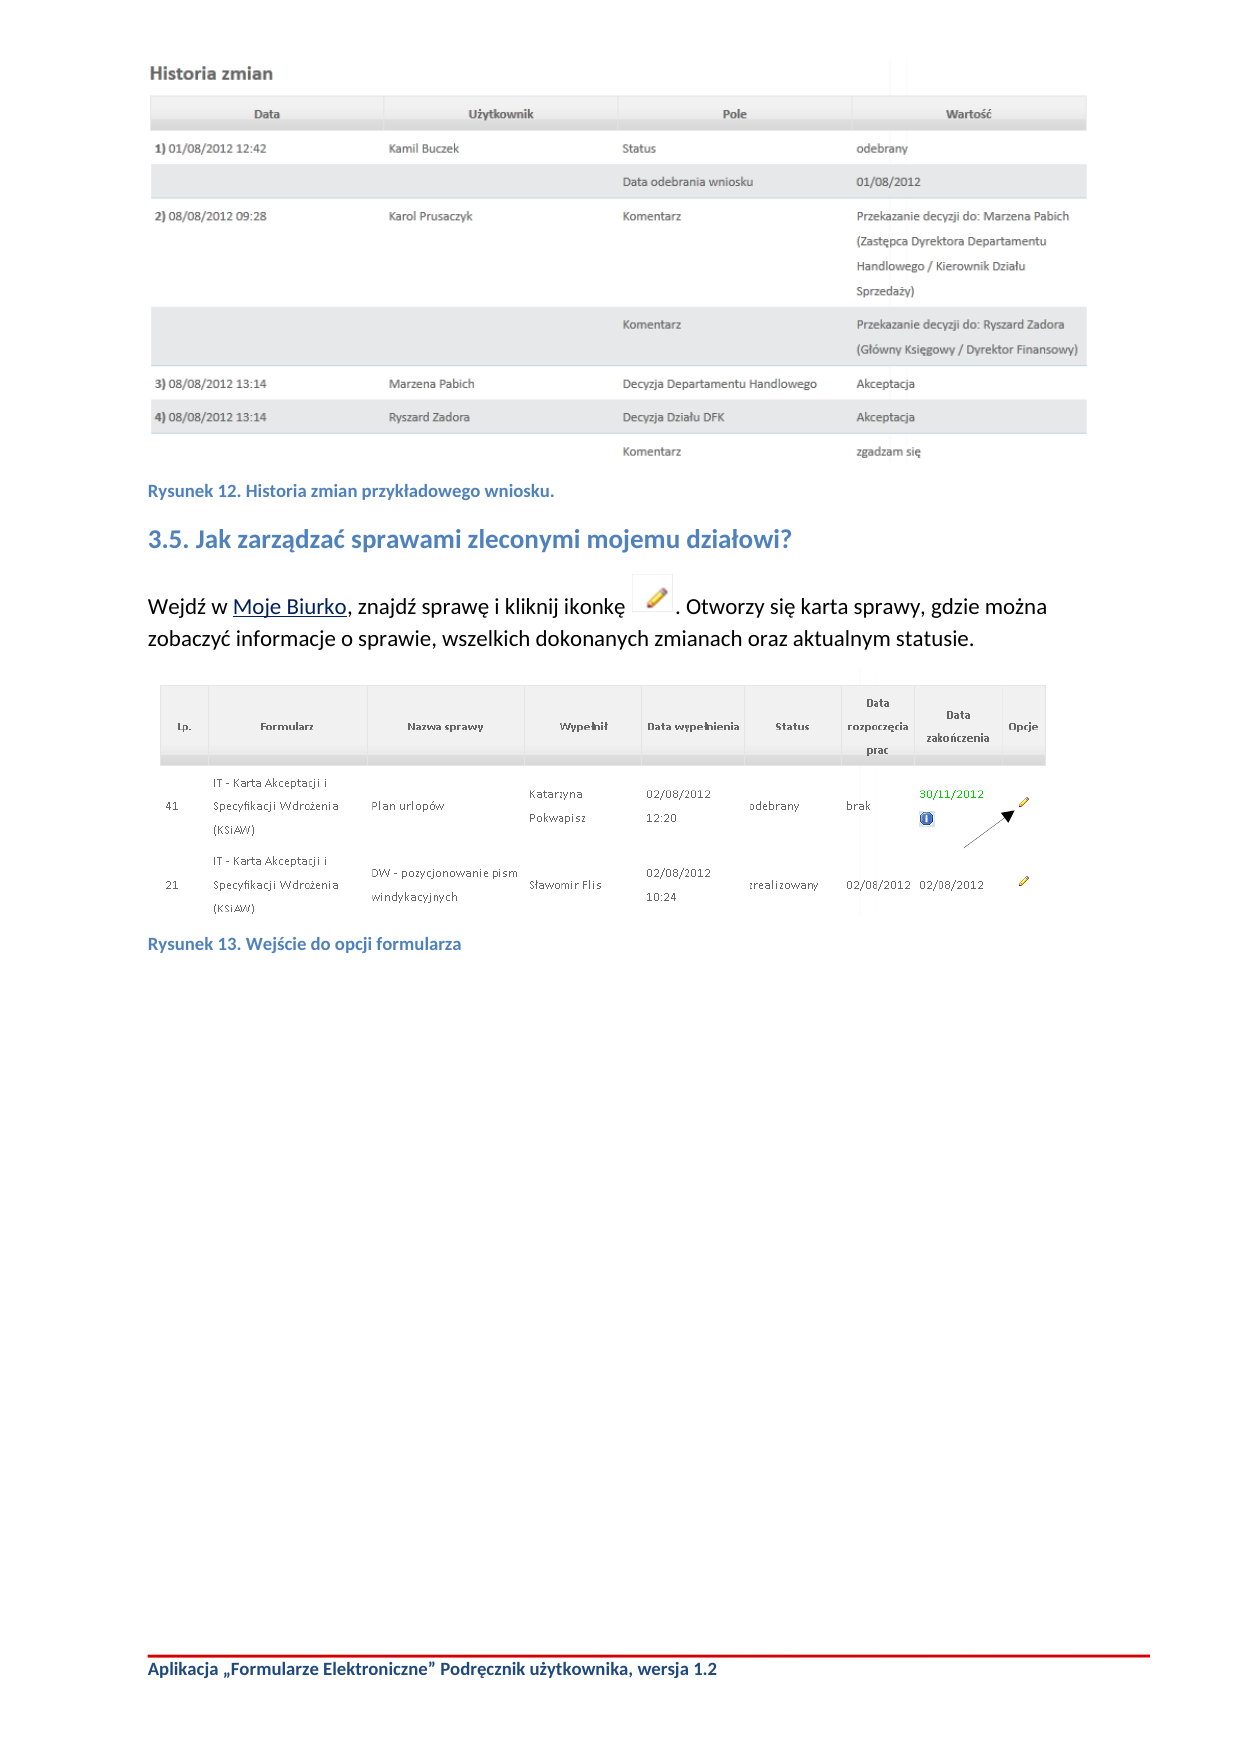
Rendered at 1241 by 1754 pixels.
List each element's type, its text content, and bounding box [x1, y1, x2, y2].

subtitle 3.5. Jak zarządzać sprawami zleconymi mojemu działowi? [148, 523, 1093, 556]
text Wejdź w Moje Biurko, znajdź sprawę i kliknij ikonkę . Otworzy się karta sprawy, gdzie można zobaczyć informacje o sprawie, wszelkich dokonanych zmianach oraz aktualnym statusie. [148, 573, 1093, 652]
picture [147, 668, 1058, 916]
text Rysunek 13. Wejście do opcji formularza [148, 932, 1093, 955]
picture [147, 1648, 1151, 1658]
picture [147, 59, 1093, 463]
text Rysunek 12. Historia zmian przykładowego wniosku. [148, 479, 1093, 502]
picture [631, 573, 675, 614]
